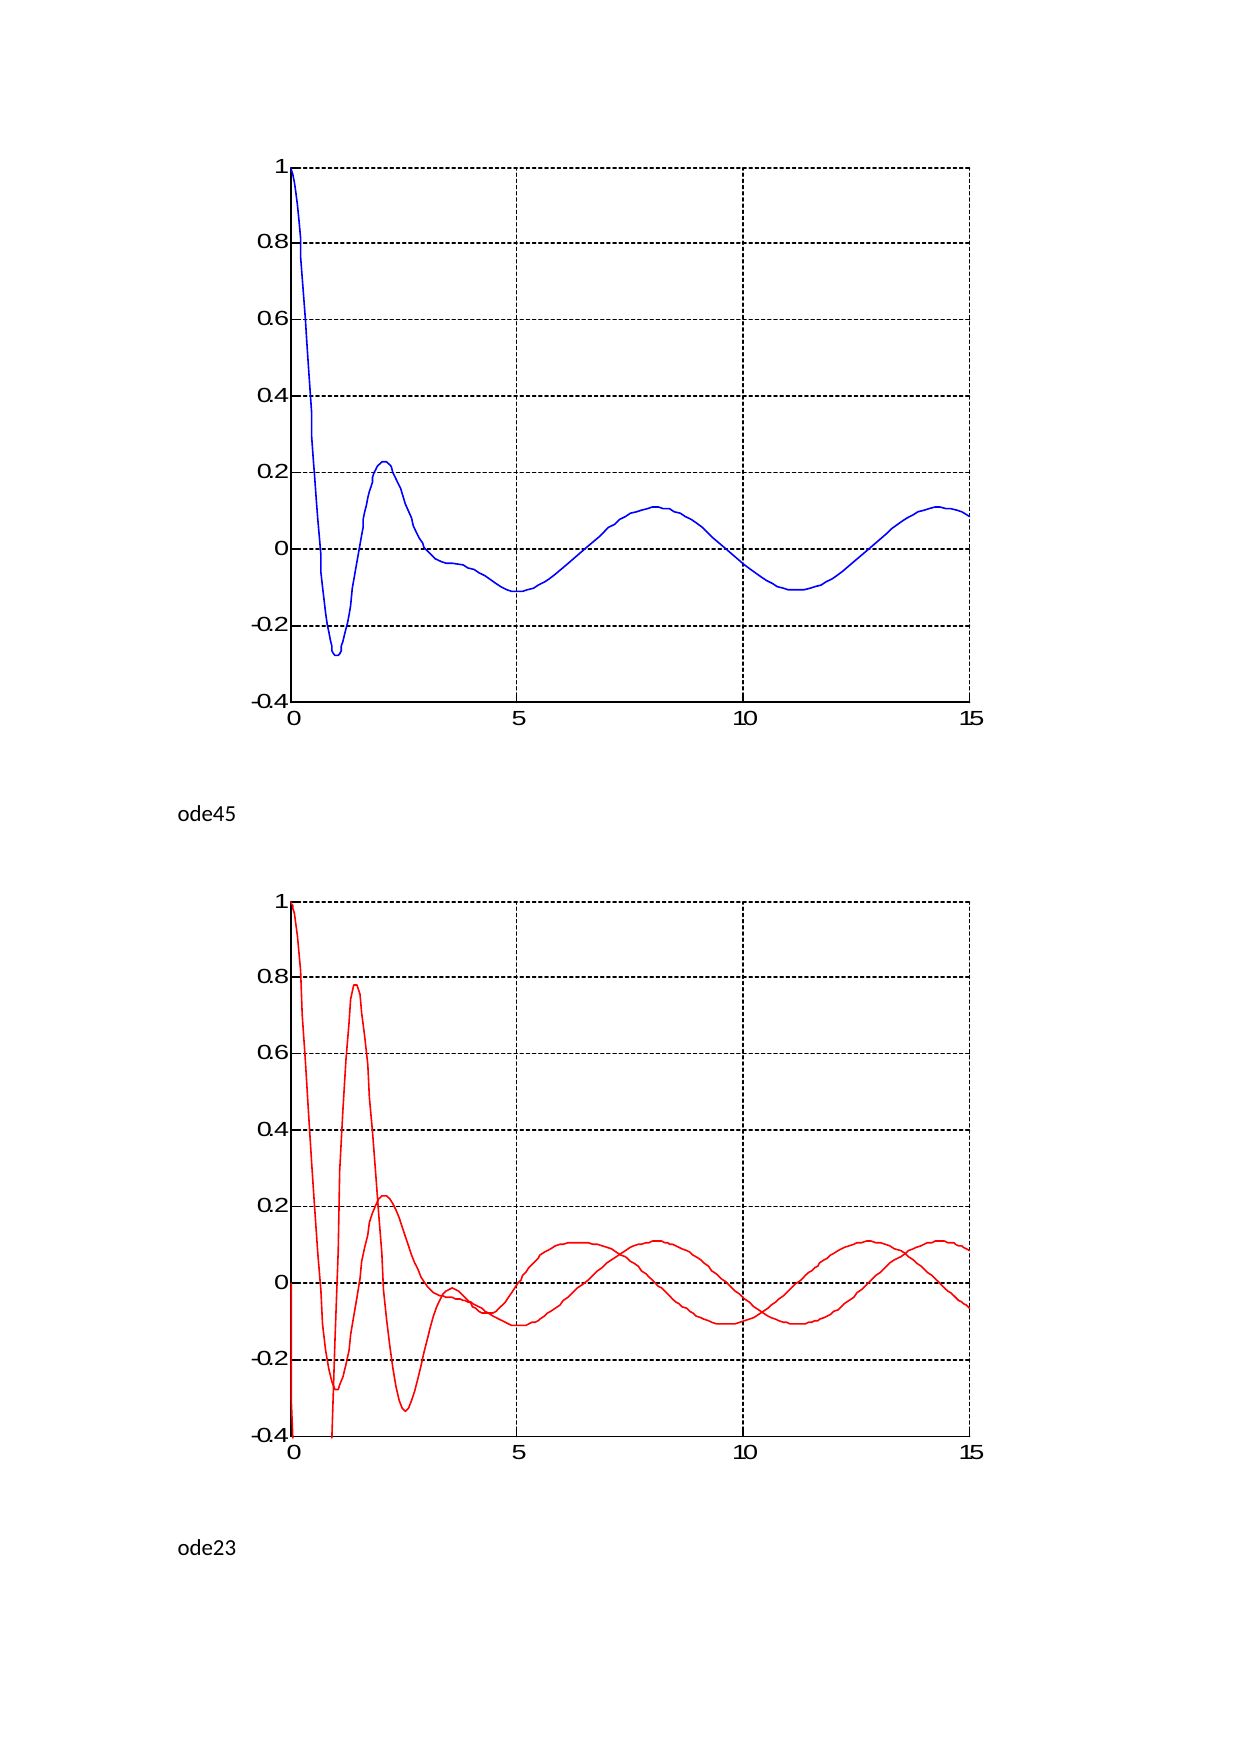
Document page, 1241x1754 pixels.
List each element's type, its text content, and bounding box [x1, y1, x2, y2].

text ode45 [177, 799, 1152, 827]
text ode23 [177, 1533, 1152, 1561]
